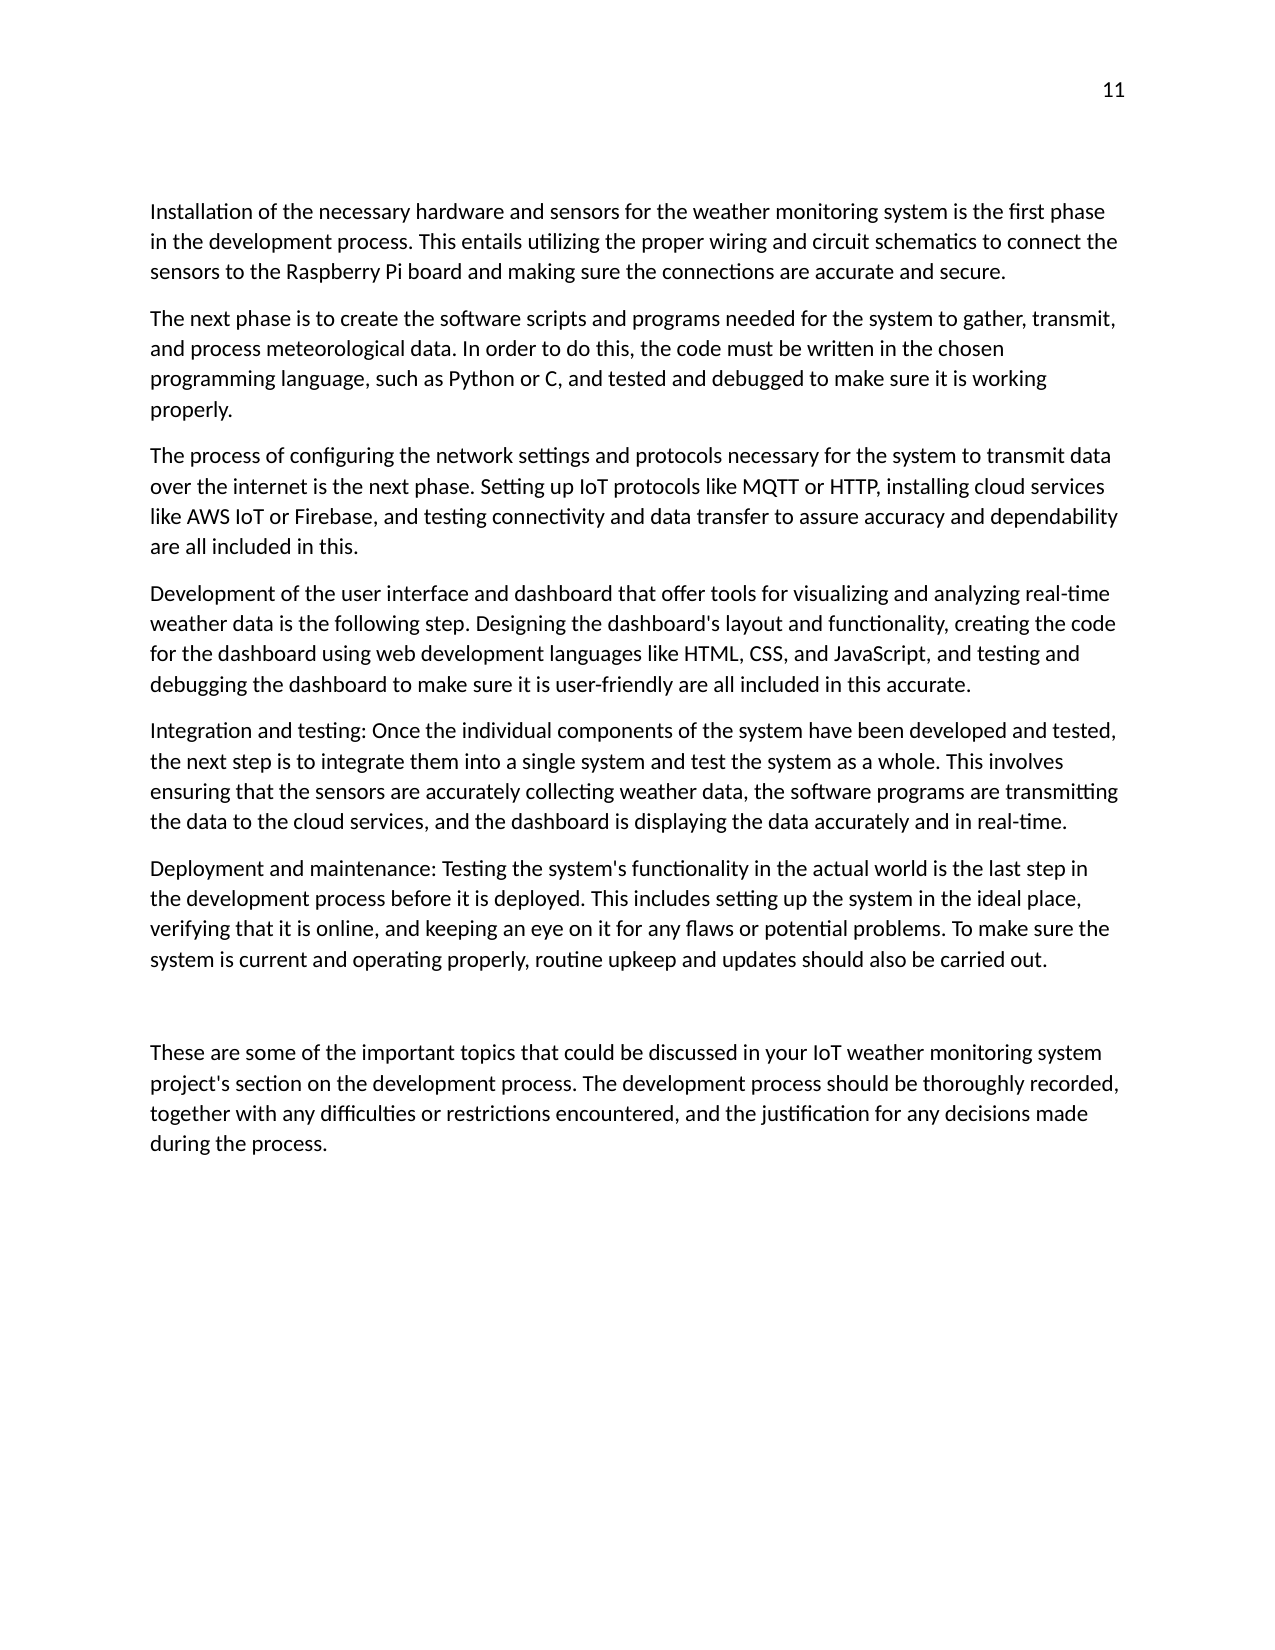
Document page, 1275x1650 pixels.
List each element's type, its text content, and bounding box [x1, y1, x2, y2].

text Installation of the necessary hardware and sensors for the weather monitoring system is the first phase in the development process. This entails utilizing the proper wiring and circuit schematics to connect the sensors to the Raspberry Pi board and making sure the connections are accurate and secure. [150, 197, 1125, 285]
text Integration and testing: Once the individual components of the system have been developed and tested, the next step is to integrate them into a single system and test the system as a whole. This involves ensuring that the sensors are accurately collecting weather data, the software programs are transmitting the data to the cloud services, and the dashboard is displaying the data accurately and in real-time. [150, 717, 1125, 835]
text The next phase is to create the software scripts and programs needed for the system to gather, transmit, and process meteorological data. In order to do this, the code must be written in the chosen programming language, such as Python or C, and tested and debugged to make sure it is working properly. [150, 304, 1125, 423]
text Deployment and maintenance: Testing the system's functionality in the actual world is the last step in the development process before it is deployed. This includes setting up the system in the ideal place, verifying that it is online, and keeping an eye on it for any flaws or potential problems. To make sure the system is current and operating properly, routine upkeep and updates should also be carried out. [150, 854, 1125, 973]
text The process of configuring the network settings and protocols necessary for the system to transmit data over the internet is the next phase. Setting up IoT protocols like MQTT or HTTP, installing cloud services like AWS IoT or Firebase, and testing connectivity and data transfer to assure accuracy and dependability are all included in this. [150, 442, 1125, 560]
text Development of the user interface and dashboard that offer tools for visualizing and analyzing real-time weather data is the following step. Designing the dashboard's layout and functionality, creating the code for the dashboard using web development languages like HTML, CSS, and JavaScript, and testing and debugging the dashboard to make sure it is user-friendly are all included in this accurate. [150, 579, 1125, 698]
text These are some of the important topics that could be discussed in your IoT weather monitoring system project's section on the development process. The development process should be thoroughly recorded, together with any difficulties or restrictions encountered, and the justification for any decisions made during the process. [150, 1038, 1125, 1157]
